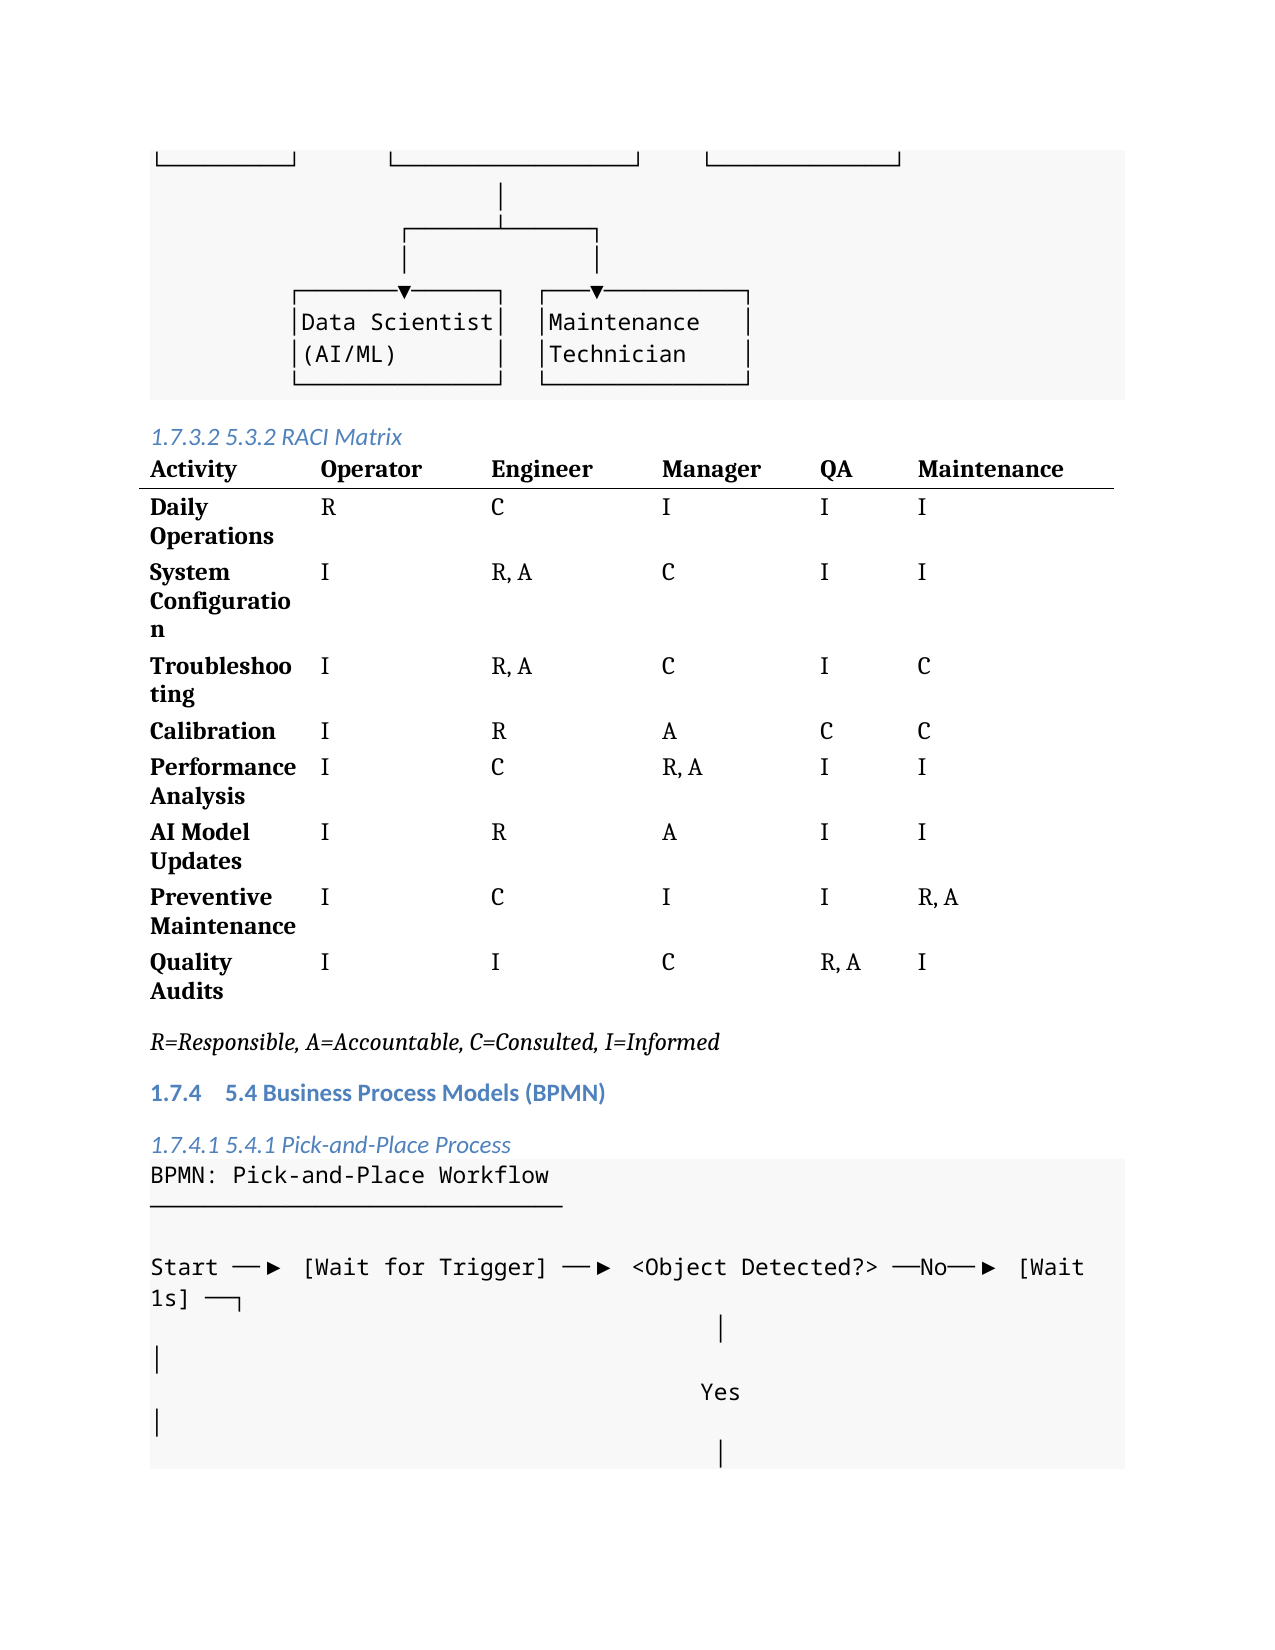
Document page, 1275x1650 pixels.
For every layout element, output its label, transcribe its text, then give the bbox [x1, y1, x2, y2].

table_cell R, A [480, 554, 651, 648]
table_cell R [309, 489, 480, 554]
table_cell A [651, 814, 809, 879]
table_cell C [480, 879, 651, 944]
table_header Activity [139, 451, 309, 488]
table_cell AI Model Updates [139, 814, 309, 879]
table_cell C [906, 713, 1114, 749]
table_cell A [651, 713, 809, 749]
table_cell I [309, 713, 480, 749]
subtitle 1.7.4.1 5.4.1 Pick-and-Place Process [150, 1129, 1125, 1159]
subtitle 1.7.3.2 5.3.2 RACI Matrix [150, 421, 1125, 451]
table_cell I [309, 554, 480, 648]
table_cell C [906, 648, 1114, 713]
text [150, 1159, 1125, 1469]
table_cell R, A [906, 879, 1114, 944]
table_cell R, A [651, 749, 809, 814]
table_cell R [480, 814, 651, 879]
table_cell C [480, 749, 651, 814]
table_cell I [809, 814, 906, 879]
table_cell Performance Analysis [139, 749, 309, 814]
table_cell I [906, 489, 1114, 554]
table_cell Calibration [139, 713, 309, 749]
table_cell I [309, 814, 480, 879]
table_cell I [906, 944, 1114, 1009]
table_cell I [480, 944, 651, 1009]
table_header Maintenance [906, 451, 1114, 488]
table_cell I [809, 879, 906, 944]
table_cell C [651, 648, 809, 713]
table_cell I [906, 749, 1114, 814]
table_cell Daily Operations [139, 489, 309, 554]
table_cell R, A [480, 648, 651, 713]
table_cell R, A [809, 944, 906, 1009]
table_cell I [651, 879, 809, 944]
table_cell I [651, 489, 809, 554]
table_cell I [809, 489, 906, 554]
table_header Operator [309, 451, 480, 488]
table_cell I [809, 648, 906, 713]
table_cell I [809, 749, 906, 814]
subtitle 1.7.4 5.4 Business Process Models (BPMN) [150, 1077, 1125, 1108]
table_header QA [809, 451, 906, 488]
table_cell System Configuration [139, 554, 309, 648]
table_cell I [309, 944, 480, 1009]
table_cell I [309, 749, 480, 814]
table_cell R [480, 713, 651, 749]
table_header Engineer [480, 451, 651, 488]
table_cell C [651, 554, 809, 648]
table_cell Preventive Maintenance [139, 879, 309, 944]
table_cell C [480, 489, 651, 554]
table_cell I [906, 814, 1114, 879]
table_cell C [651, 944, 809, 1009]
table_cell Troubleshooting [139, 648, 309, 713]
table_cell I [309, 648, 480, 713]
table_cell I [906, 554, 1114, 648]
table_cell Quality Audits [139, 944, 309, 1009]
table_cell C [809, 713, 906, 749]
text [150, 150, 1125, 400]
text R=Responsible, A=Accountable, C=Consulted, I=Informed [150, 1028, 1125, 1057]
table_cell I [809, 554, 906, 648]
table_header Manager [651, 451, 809, 488]
table_cell I [309, 879, 480, 944]
